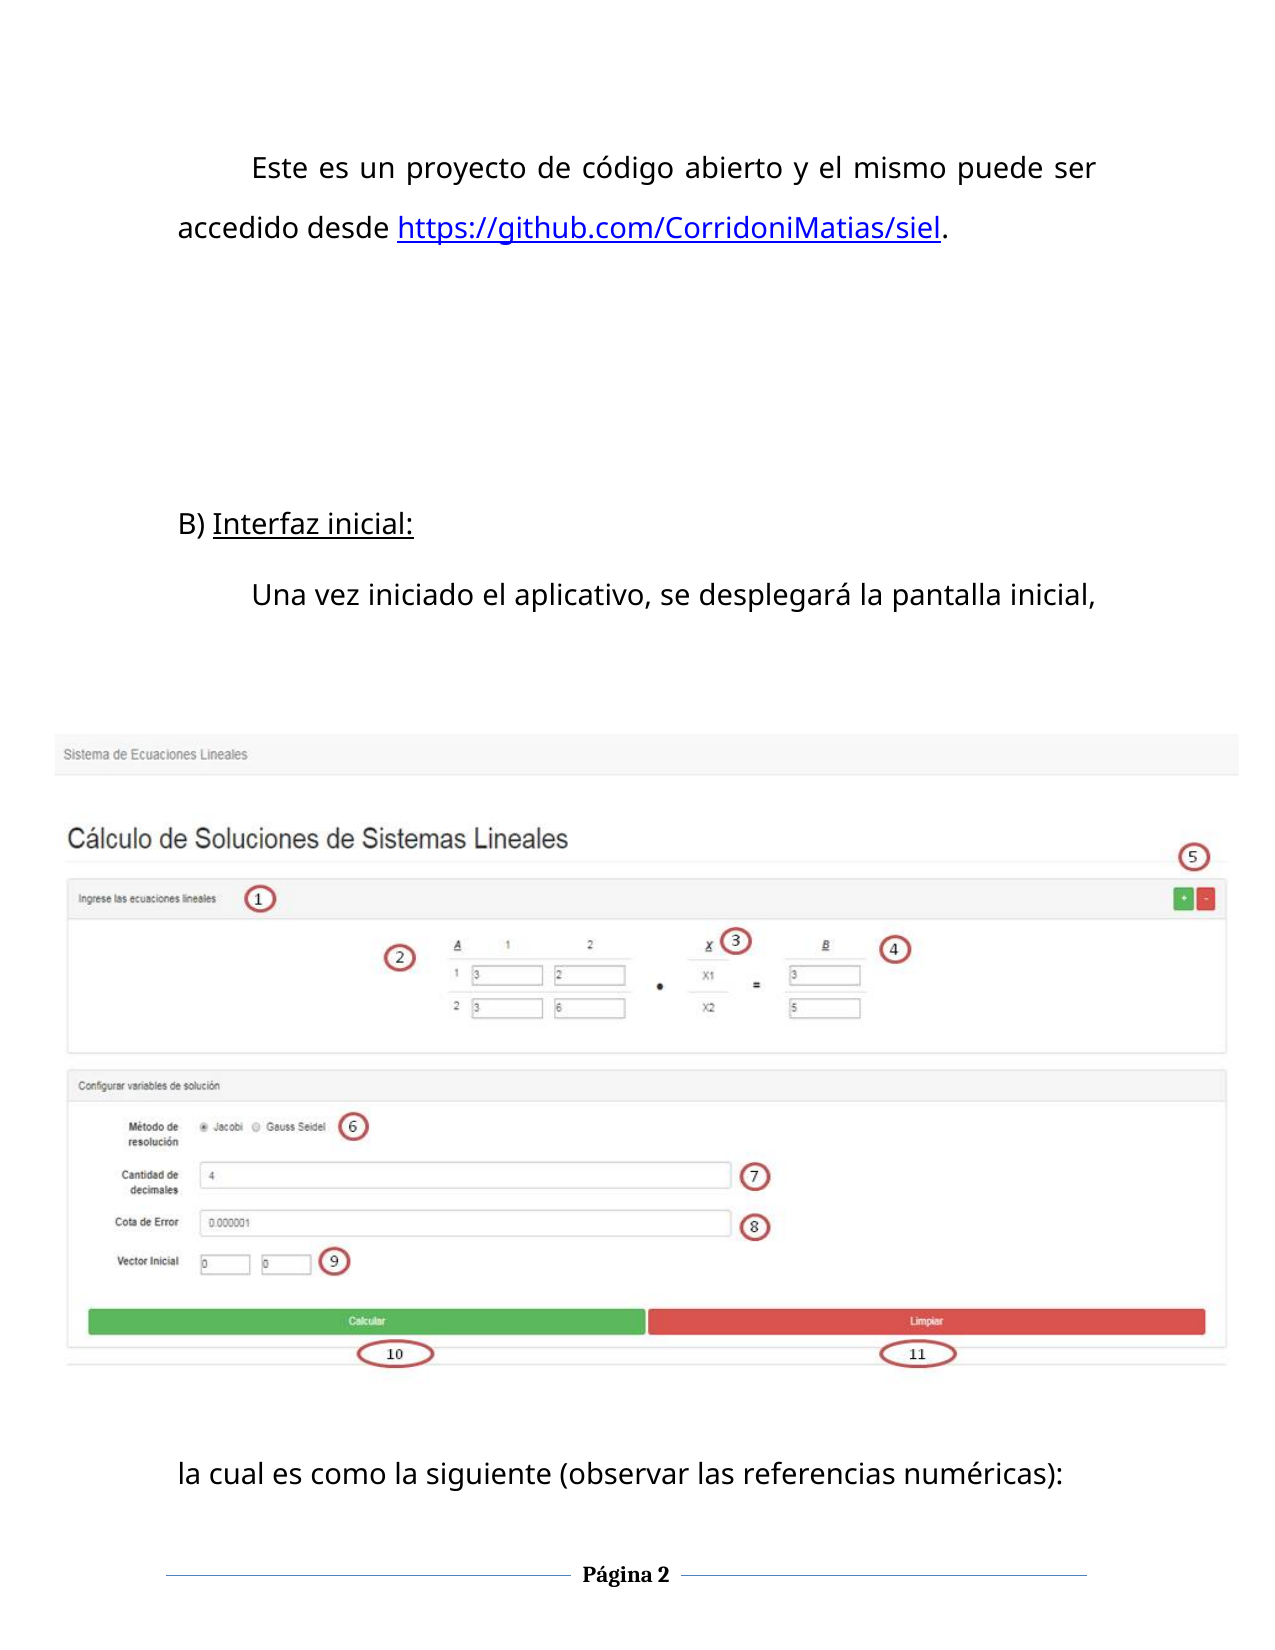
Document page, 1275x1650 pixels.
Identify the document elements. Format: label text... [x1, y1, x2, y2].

text B) Interfaz inicial: [177, 503, 1098, 543]
text Una vez iniciado el aplicativo, se desplegará la pantalla inicial, la cual es como la siguiente (observar las referencias numéricas): [177, 574, 1098, 654]
picture [54, 654, 1238, 1451]
text Este es un proyecto de código abierto y el mismo puede ser accedido desde https://github.com/CorridoniMatias/siel. [177, 148, 1098, 247]
text Una vez iniciado el aplicativo, se desplegará la pantalla inicial, la cual es como la siguiente (observar las referencias numéricas): [177, 1451, 1098, 1493]
